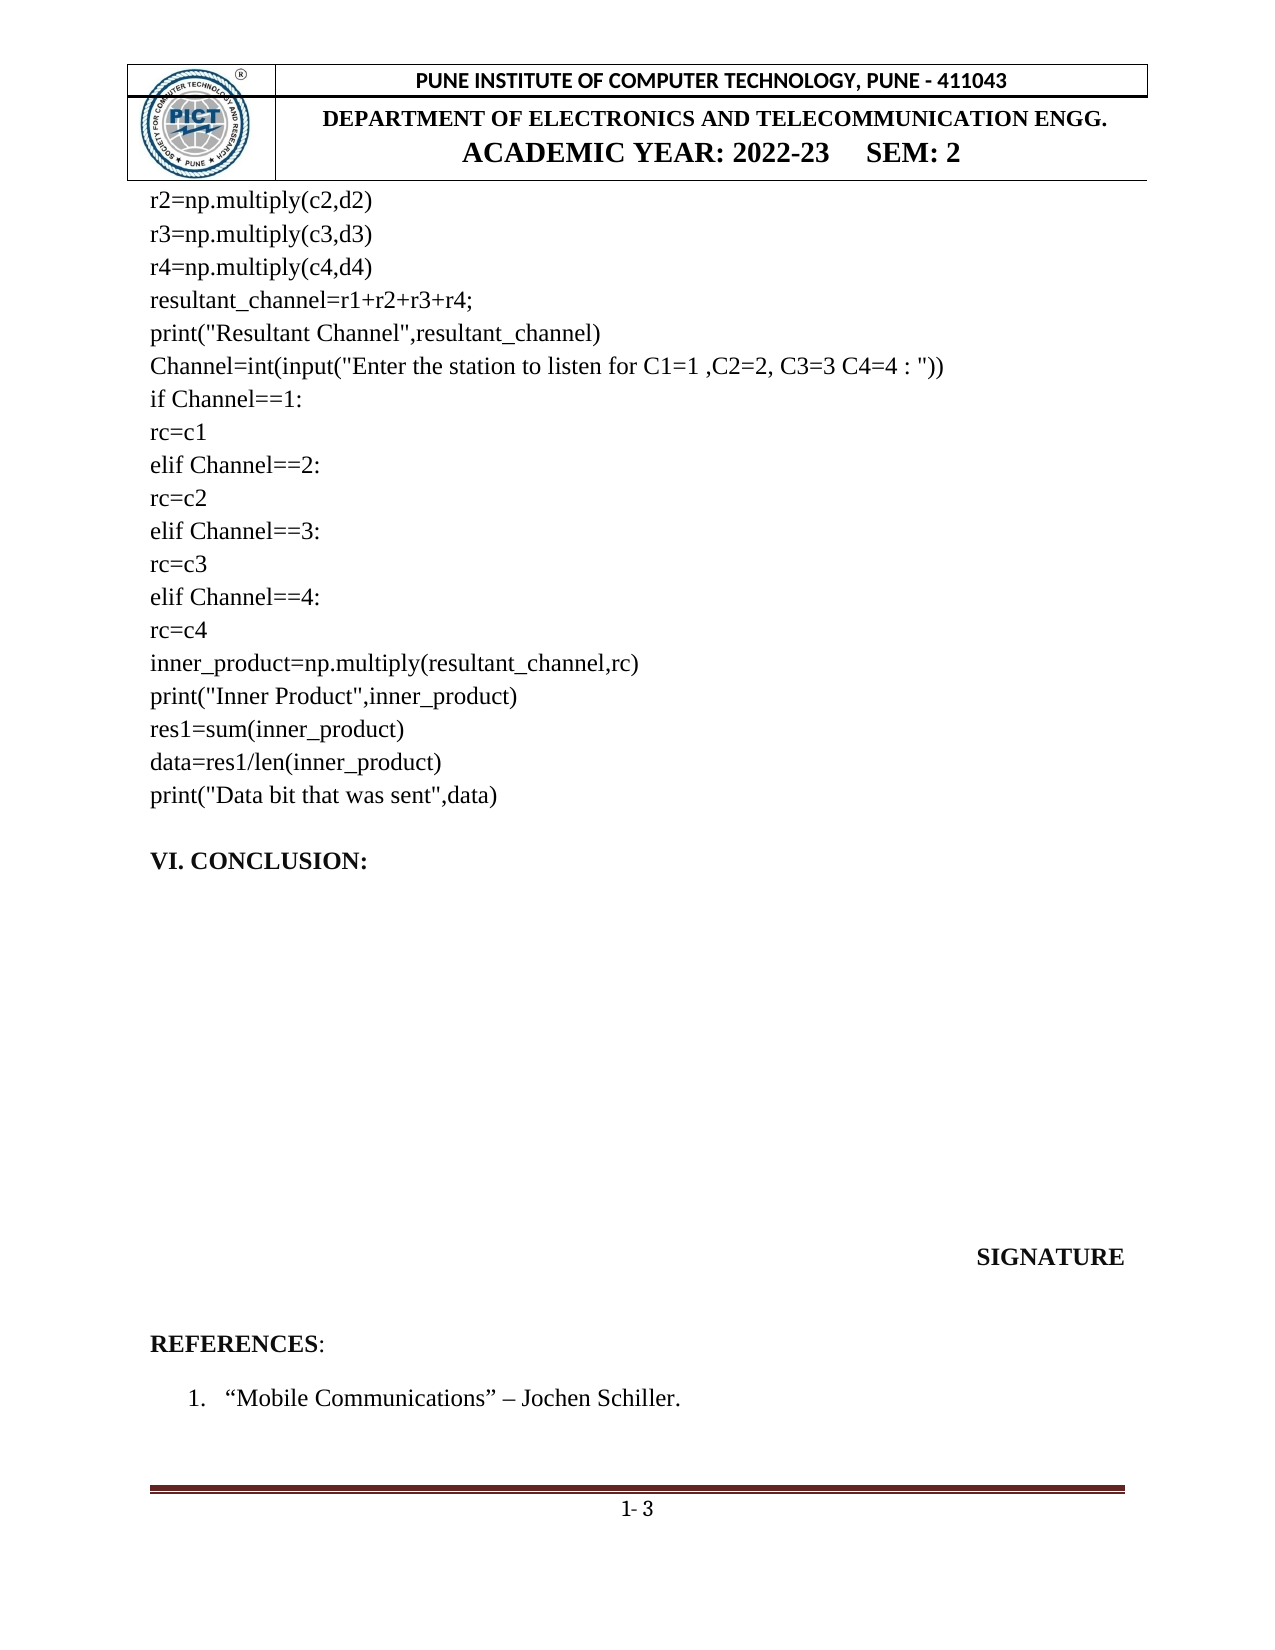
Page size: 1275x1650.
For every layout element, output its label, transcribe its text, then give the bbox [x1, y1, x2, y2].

picture [139, 68, 252, 95]
text rc=c3 [150, 549, 1125, 578]
text if Channel==1: [150, 384, 1125, 412]
text Channel=int(input("Enter the station to listen for C1=1 ,C2=2, C3=3 C4=4 : ")) [150, 351, 1125, 379]
text elif Channel==2: [150, 450, 1125, 478]
list “Mobile Communications” – Jochen Schiller. [187, 1383, 1125, 1412]
text rc=c1 [150, 417, 1125, 446]
text res1=sum(inner_product) [150, 714, 1125, 743]
text REFERENCES: [150, 1329, 1125, 1358]
text SIGNATURE [150, 1242, 1125, 1271]
text r4=np.multiply(c4,d4) [150, 252, 1125, 280]
text rc=c2 [150, 483, 1125, 512]
text elif Channel==4: [150, 582, 1125, 611]
text r2=np.multiply(c2,d2) [150, 150, 275, 180]
text VI. CONCLUSION: [150, 846, 1125, 875]
text data=res1/len(inner_product) [150, 747, 1125, 776]
picture [139, 98, 252, 180]
text resultant_channel=r1+r2+r3+r4; [150, 285, 1125, 313]
text r2=np.multiply(c2,d2) [150, 181, 1125, 214]
text elif Channel==3: [150, 516, 1125, 544]
text print("Inner Product",inner_product) [150, 681, 1125, 710]
text r2=np.multiply(c2,d2) [276, 150, 1125, 180]
text rc=c4 [150, 615, 1125, 644]
text print("Resultant Channel",resultant_channel) [150, 318, 1125, 346]
text print("Data bit that was sent",data) [150, 780, 1125, 809]
text inner_product=np.multiply(resultant_channel,rc) [150, 648, 1125, 677]
text r3=np.multiply(c3,d3) [150, 219, 1125, 247]
